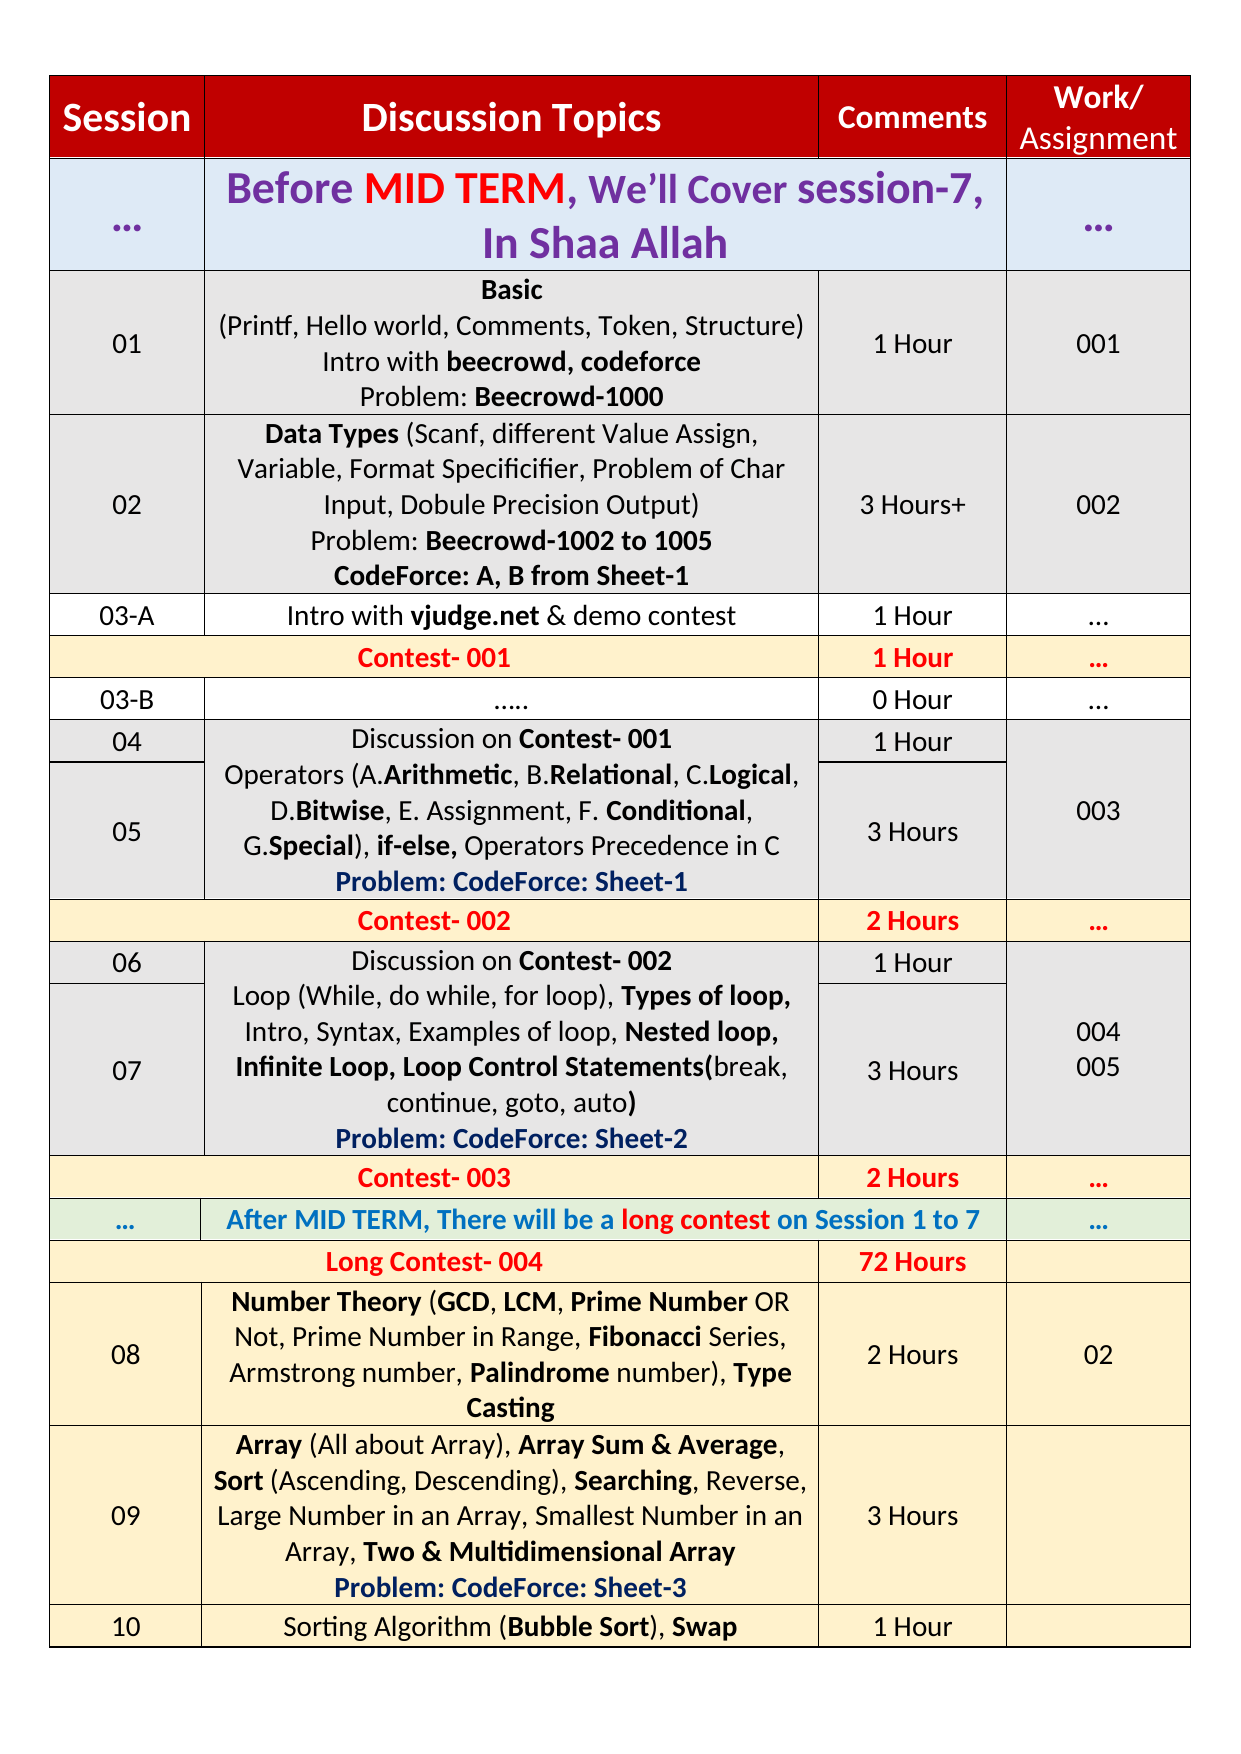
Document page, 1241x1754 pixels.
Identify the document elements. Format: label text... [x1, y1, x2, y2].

table_cell … [50, 1199, 200, 1239]
table_cell 1 Hour [819, 636, 1006, 677]
table_cell 1 Hour [819, 271, 1006, 414]
table_cell Basic (Printf, Hello world, Comments, Token, Structure) Intro with beecrowd, codeforce Problem: Beecrowd-1000 [205, 271, 818, 414]
table_cell … [1007, 159, 1190, 270]
table_cell … [1007, 1156, 1190, 1197]
table_cell 0 Hour [819, 678, 1006, 719]
table_cell 1 Hour [819, 1605, 1006, 1646]
table_cell … [1007, 1199, 1190, 1239]
table_cell 07 [50, 984, 204, 1155]
table_cell 06 [50, 942, 204, 983]
table_cell 3 Hours [819, 984, 1006, 1155]
table_cell 004 005 [1007, 942, 1190, 1155]
table_cell 09 [50, 1426, 201, 1604]
table_cell Sorting Algorithm (Bubble Sort), Swap [202, 1605, 818, 1646]
table_cell [1007, 1241, 1190, 1282]
table_cell 10 [50, 1605, 201, 1646]
table_cell 2 Hours [819, 1156, 1006, 1197]
table_cell ….. [205, 678, 818, 719]
table_cell 2 Hours [819, 900, 1006, 941]
table_cell … [1007, 900, 1190, 941]
table_cell Contest- 001 [50, 636, 818, 677]
table_header Session [50, 76, 204, 157]
table_cell 3 Hours [819, 763, 1006, 898]
table_cell 003 [1007, 720, 1190, 898]
table_cell … [1007, 678, 1190, 719]
table_header Comments [819, 76, 1006, 157]
table_cell 1 Hour [819, 942, 1006, 983]
table_cell Contest- 002 [50, 900, 818, 941]
table_cell 1 Hour [819, 594, 1006, 635]
table_cell Before MID TERM, We’ll Cover session-7, In Shaa Allah [205, 159, 1006, 270]
table_cell 001 [1007, 271, 1190, 414]
table_cell 05 [50, 763, 204, 898]
table_cell Discussion on Contest- 001 Operators (A.Arithmetic, B.Relational, C.Logical, D.Bitwise, E. Assignment, F. Conditional, G.Special), if-else, Operators Precedence in C Problem: CodeForce: Sheet-1 [205, 720, 818, 898]
table_cell Data Types (Scanf, different Value Assign, Variable, Format Specificifier, Problem of Char Input, Dobule Precision Output) Problem: Beecrowd-1002 to 1005 CodeForce: A, B from Sheet-1 [205, 415, 818, 593]
table_cell 03-B [50, 678, 204, 719]
table_header Work/ Assignment [1007, 76, 1190, 157]
table_cell 02 [50, 415, 204, 593]
table_cell 02 [1007, 1283, 1190, 1425]
table_cell 2 Hours [819, 1283, 1006, 1425]
table_cell … [50, 159, 204, 270]
table_cell … [1007, 636, 1190, 677]
table_cell 3 Hours+ [819, 415, 1006, 593]
table_cell Discussion on Contest- 002 Loop (While, do while, for loop), Types of loop, Intro, Syntax, Examples of loop, Nested loop, Infinite Loop, Loop Control Statements(break, continue, goto, auto) Problem: CodeForce: Sheet-2 [205, 942, 818, 1155]
table_cell Long Contest- 004 [50, 1241, 818, 1282]
table_cell 3 Hours [819, 1426, 1006, 1604]
table_cell 03-A [50, 594, 204, 635]
table_cell Intro with vjudge.net & demo contest [205, 594, 818, 635]
table_cell 72 Hours [819, 1241, 1006, 1282]
table_cell 1 Hour [819, 720, 1006, 761]
table_cell [1007, 1605, 1190, 1646]
table_header Discussion Topics [205, 76, 818, 157]
table_cell Array (All about Array), Array Sum & Average, Sort (Ascending, Descending), Searching, Reverse, Large Number in an Array, Smallest Number in an Array, Two & Multidimensional Array Problem: CodeForce: Sheet-3 [202, 1426, 818, 1604]
table_cell Number Theory (GCD, LCM, Prime Number OR Not, Prime Number in Range, Fibonacci Series, Armstrong number, Palindrome number), Type Casting [202, 1283, 818, 1425]
table_cell 01 [50, 271, 204, 414]
table_cell 04 [50, 720, 204, 761]
table_cell [1007, 1426, 1190, 1604]
table_cell 002 [1007, 415, 1190, 593]
table_cell 08 [50, 1283, 201, 1425]
table_cell … [1007, 594, 1190, 635]
table_cell After MID TERM, There will be a long contest on Session 1 to 7 [201, 1199, 1006, 1239]
table_cell Contest- 003 [50, 1156, 818, 1197]
